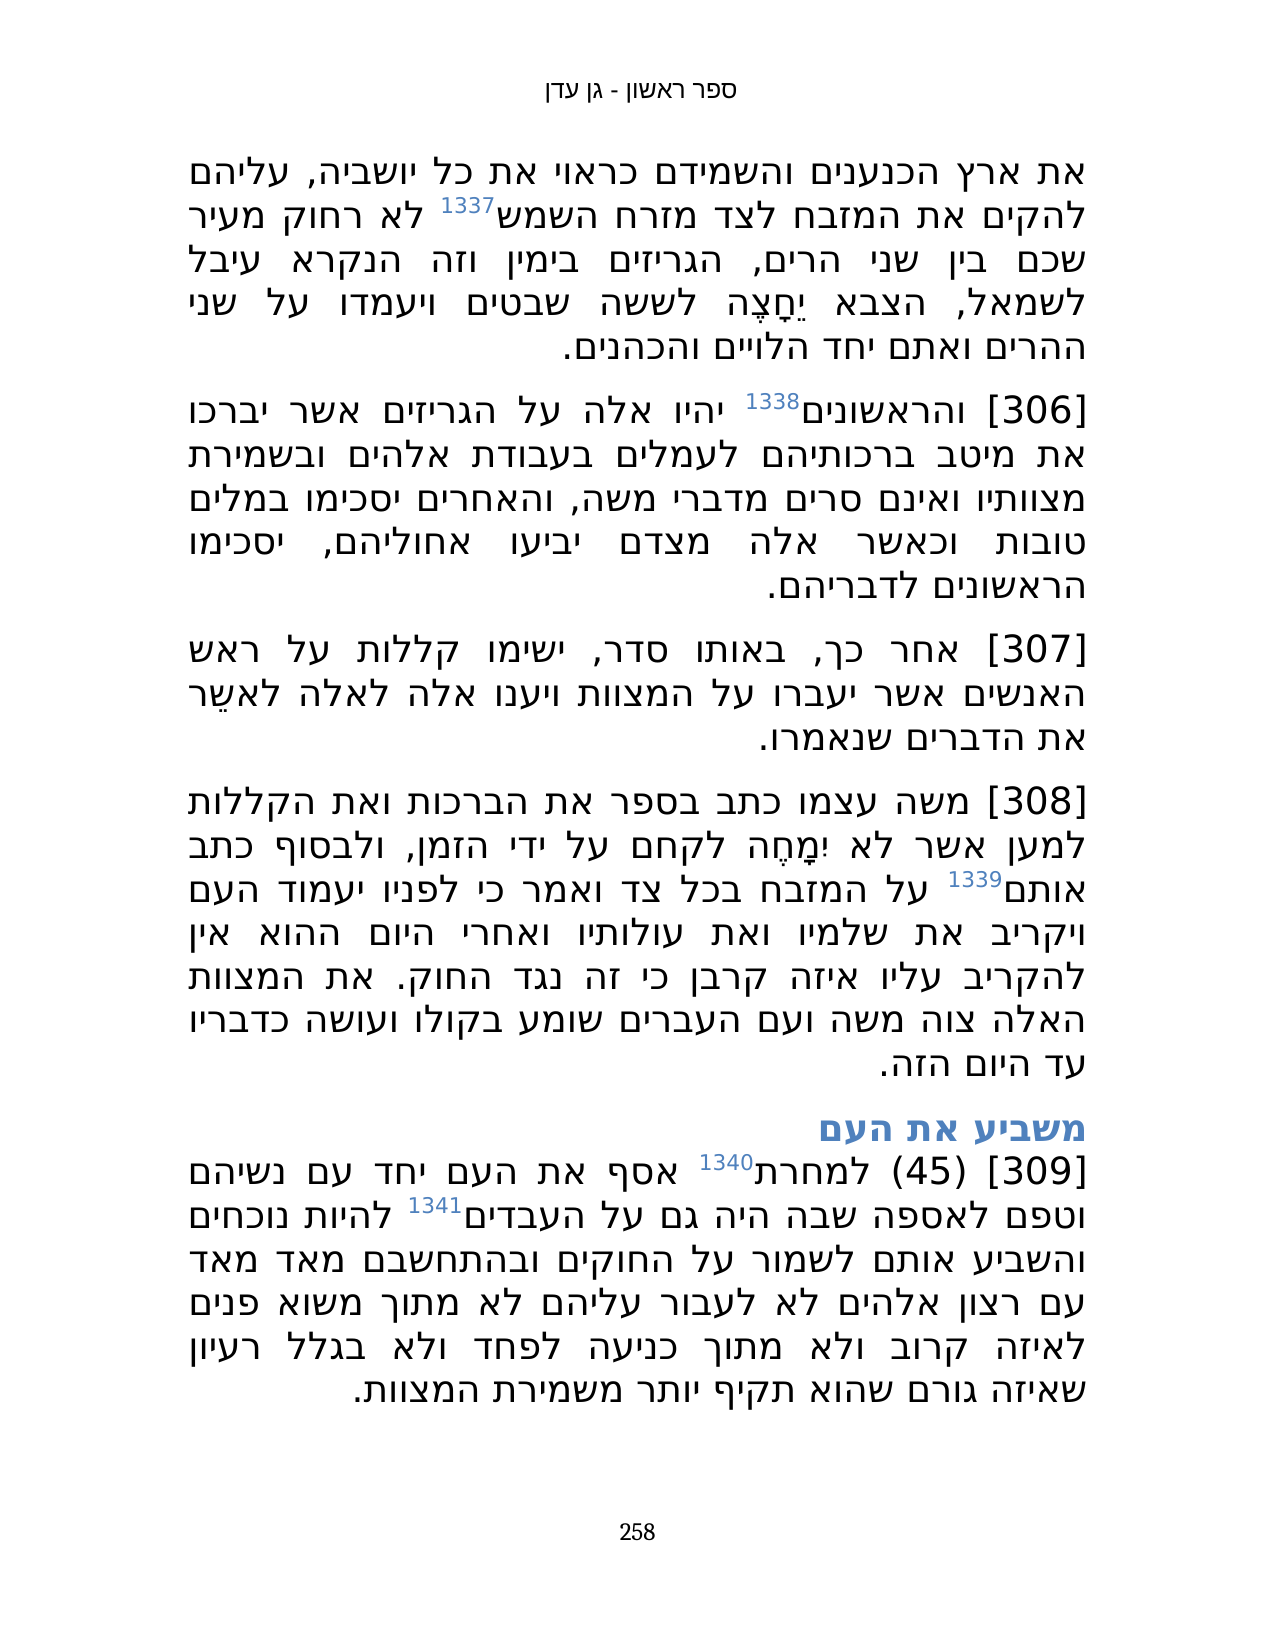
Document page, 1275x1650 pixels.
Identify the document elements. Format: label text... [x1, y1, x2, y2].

text [308] משה עצמו כתב בספר את הברכות ואת הקללות למען אשר לא יִמָחֶה לקחם על ידי הזמן, ולבסוף כתב אותם1339 על המזבח בכל צד ואמר כי לפניו יעמוד העם ויקריב את שלמיו ואת עולותיו ואחרי היום ההוא אין להקריב עליו איזה קרבן כי זה נגד החוק. את המצוות האלה צוה משה ועם העברים שומע בקולו ועושה כדבריו עד היום הזה. [187, 780, 1087, 1085]
text [306] והראשונים1338 יהיו אלה על הגריזים אשר יברכו את מיטב ברכותיהם לעמלים בעבודת אלהים ובשמירת מצוותיו ואינם סרים מדברי משה, והאחרים יסכימו במלים טובות וכאשר אלה מצדם יביעו אחוליהם, יסכימו הראשונים לדבריהם. [187, 389, 1087, 607]
text [309] (45) למחרת1340 אסף את העם יחד עם נשיהם וטפם לאספה שבה היה גם על העבדים1341 להיות נוכחים והשביע אותם לשמור על החוקים ובהתחשבם מאד מאד עם רצון אלהים לא לעבור עליהם לא מתוך משוא פנים לאיזה קרוב ולא מתוך כניעה לפחד ולא בגלל רעיון שאיזה גורם שהוא תקיף יותר משמירת המצוות. [187, 1150, 1087, 1412]
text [187, 150, 1087, 368]
subtitle משביע את העם [187, 1106, 1087, 1150]
text [307] אחר כך, באותו סדר, ישימו קללות על ראש האנשים אשר יעברו על המצוות ויענו אלה לאלה לאשֵר את הדברים שנאמרו. [187, 628, 1087, 759]
